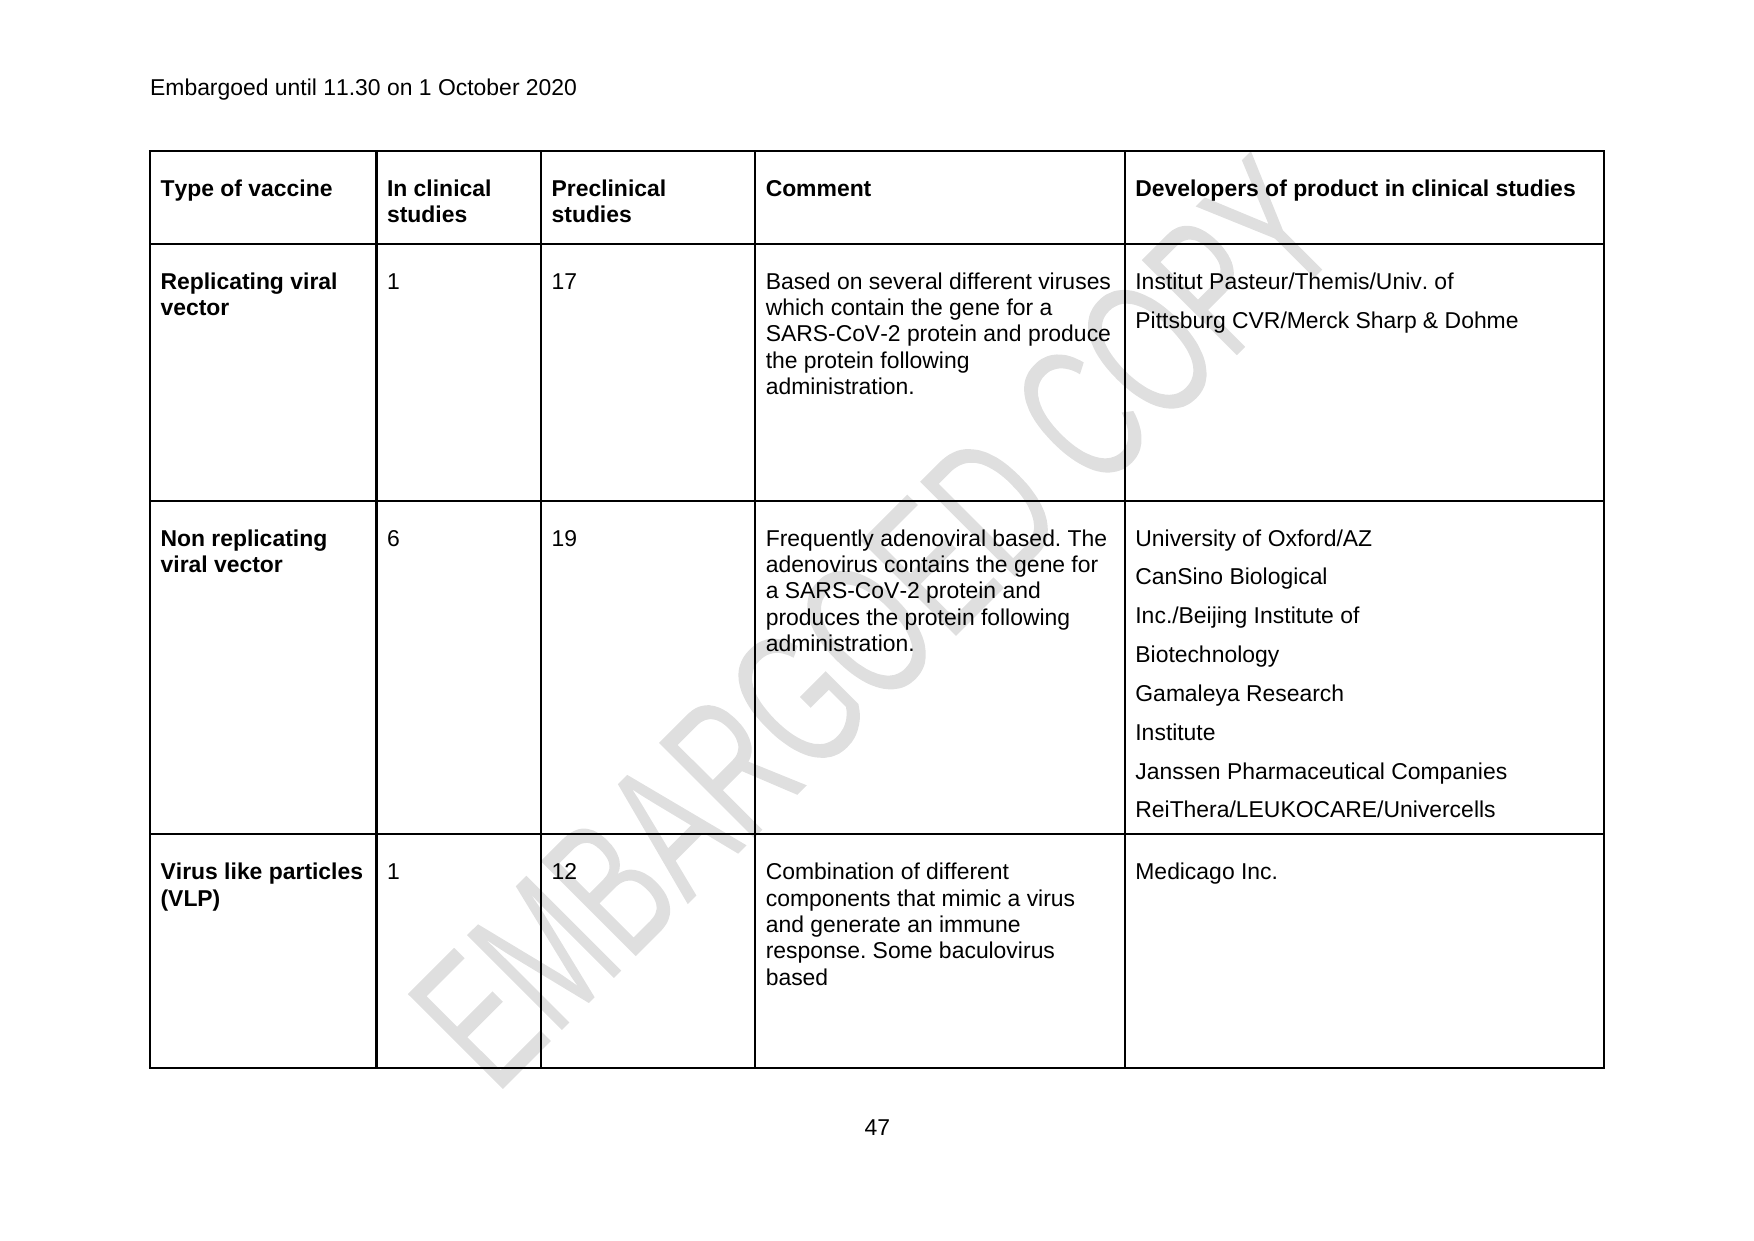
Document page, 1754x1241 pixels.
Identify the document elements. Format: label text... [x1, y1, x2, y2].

table_cell 1 [378, 245, 540, 499]
table_cell Frequently adenoviral based. The adenovirus contains the gene for a SARS-CoV-2 protein and produces the protein following administration. [756, 502, 1124, 833]
table_cell Medicago Inc. [1126, 835, 1603, 1067]
table_cell Non replicating viral vector [151, 502, 375, 833]
table_header In clinical studies [378, 152, 540, 243]
table_header Developers of product in clinical studies [1126, 152, 1603, 243]
table_header Preclinical studies [542, 152, 754, 243]
table_cell 12 [542, 835, 754, 1067]
table_cell 6 [378, 502, 540, 833]
table_cell 17 [542, 245, 754, 499]
table_cell 19 [542, 502, 754, 833]
table_cell 1 [378, 835, 540, 1067]
table_cell University of Oxford/AZ CanSino Biological Inc./Beijing Institute of Biotechnology Gamaleya Research Institute Janssen Pharmaceutical Companies ReiThera/LEUKOCARE/Univercells [1126, 502, 1603, 833]
table_header Comment [756, 152, 1124, 243]
table_cell Virus like particles (VLP) [151, 835, 375, 1067]
table_cell Based on several different viruses which contain the gene for a SARS-CoV-2 protein and produce the protein following administration. [756, 245, 1124, 499]
table_cell Combination of different components that mimic a virus and generate an immune response. Some baculovirus based [756, 835, 1124, 1067]
table_cell Replicating viral vector [151, 245, 375, 499]
table_cell Institut Pasteur/Themis/Univ. of Pittsburg CVR/Merck Sharp & Dohme [1126, 245, 1603, 499]
table_header Type of vaccine [151, 152, 375, 243]
